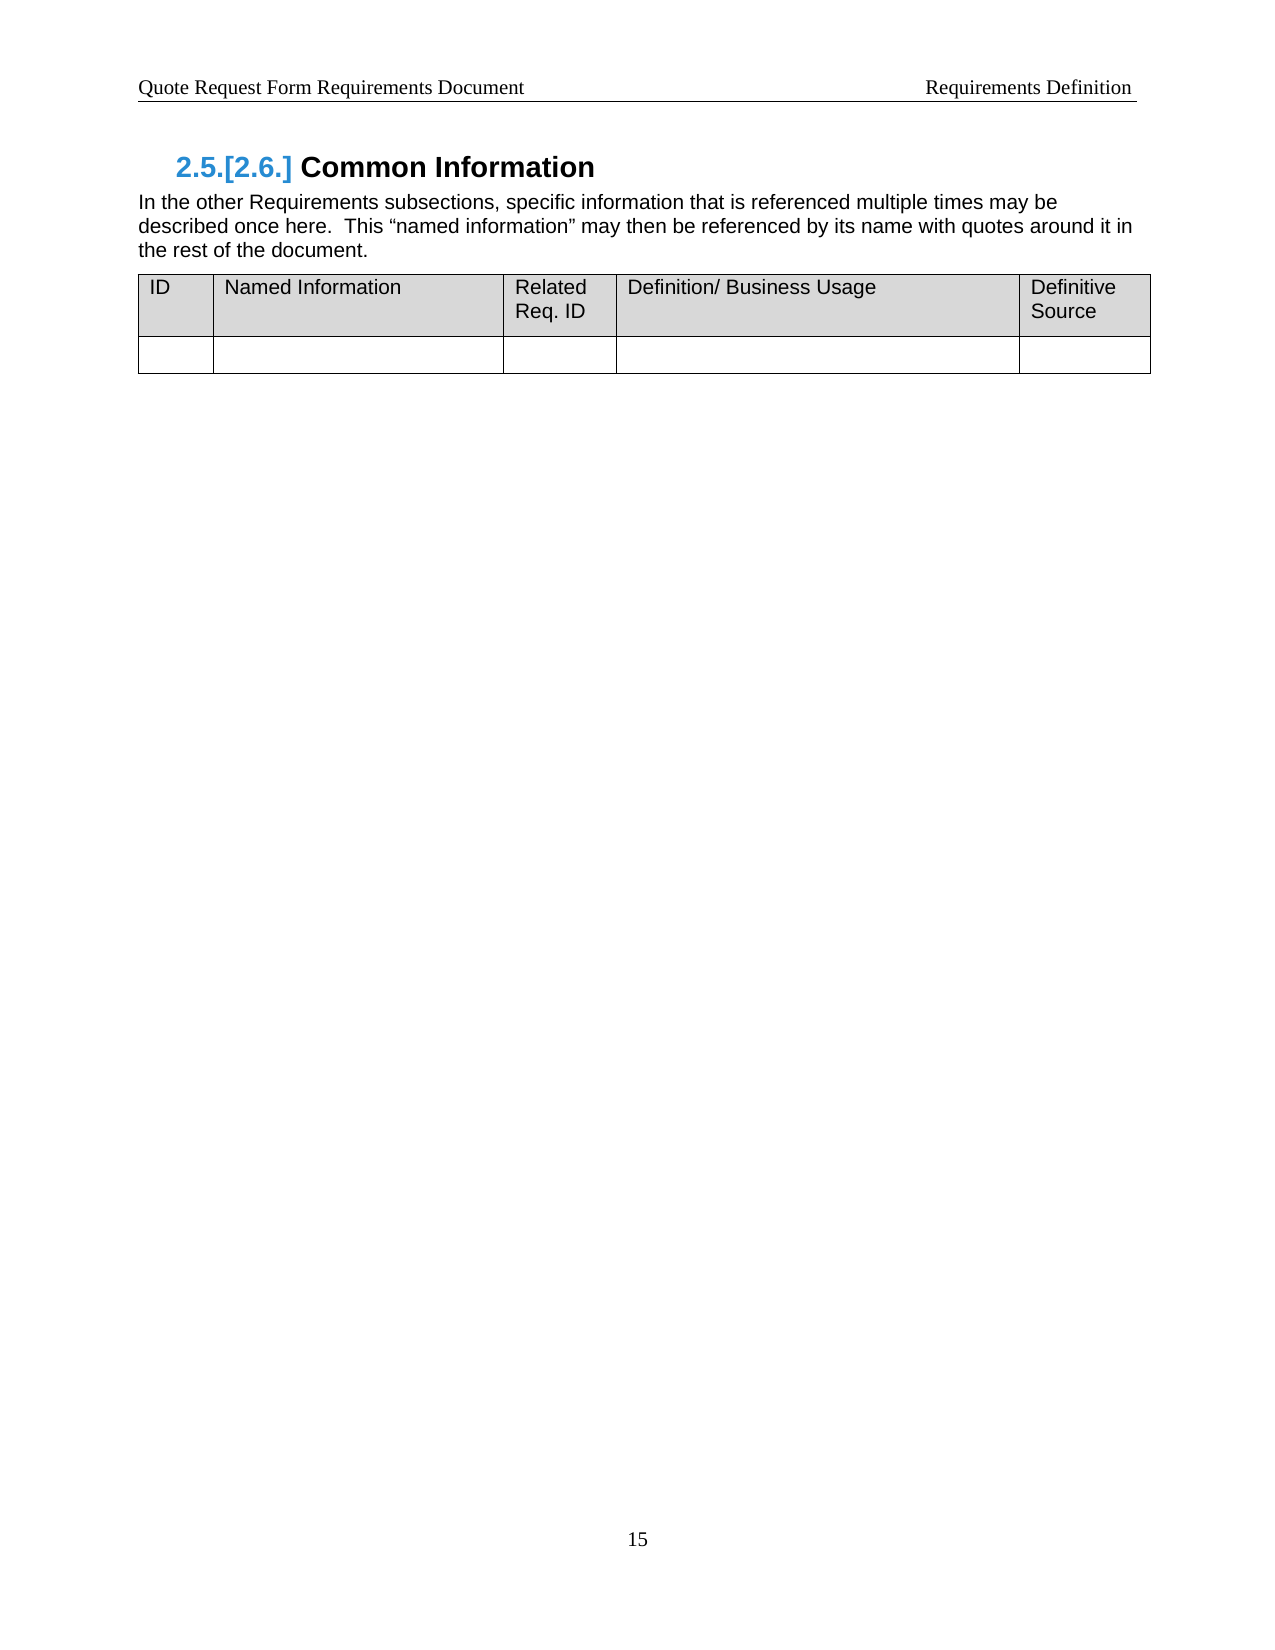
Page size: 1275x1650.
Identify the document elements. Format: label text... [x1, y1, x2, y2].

table_cell [617, 337, 1019, 373]
table_header Definitive Source [1020, 275, 1150, 336]
table_cell [214, 337, 503, 373]
text In the other Requirements subsections, specific information that is referenced multiple times may be described once here. This “named information” may then be referenced by its name with quotes around it in the rest of the document. [138, 190, 1137, 262]
table_header ID [139, 275, 213, 336]
table_header Named Information [214, 275, 503, 336]
table_header Related Req. ID [504, 275, 616, 336]
table_cell [1020, 337, 1150, 373]
table_cell [504, 337, 616, 373]
table_header Definition/ Business Usage [617, 275, 1019, 336]
table_cell [139, 337, 213, 373]
subtitle Common Information [176, 150, 1137, 183]
